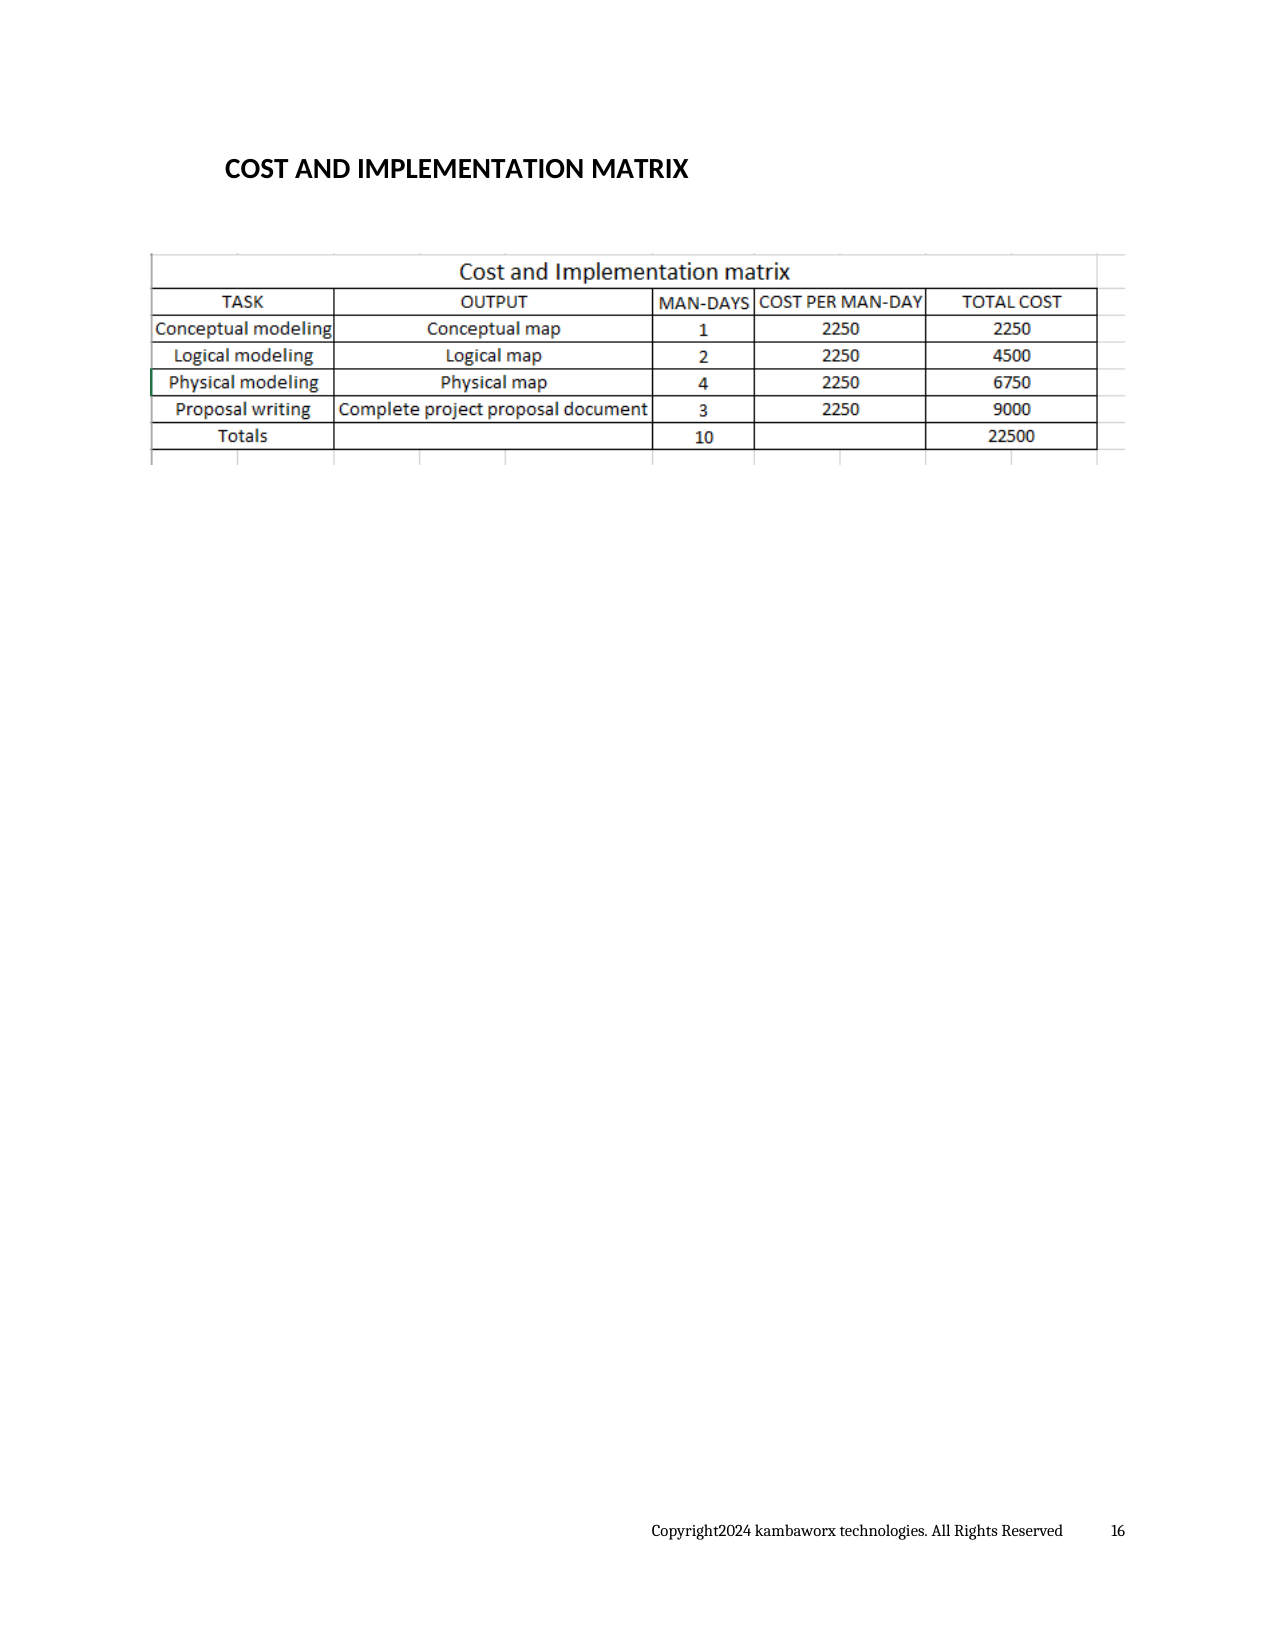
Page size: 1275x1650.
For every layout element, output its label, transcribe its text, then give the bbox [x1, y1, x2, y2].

picture [150, 253, 1125, 465]
text COST AND IMPLEMENTATION MATRIX [150, 150, 1125, 186]
